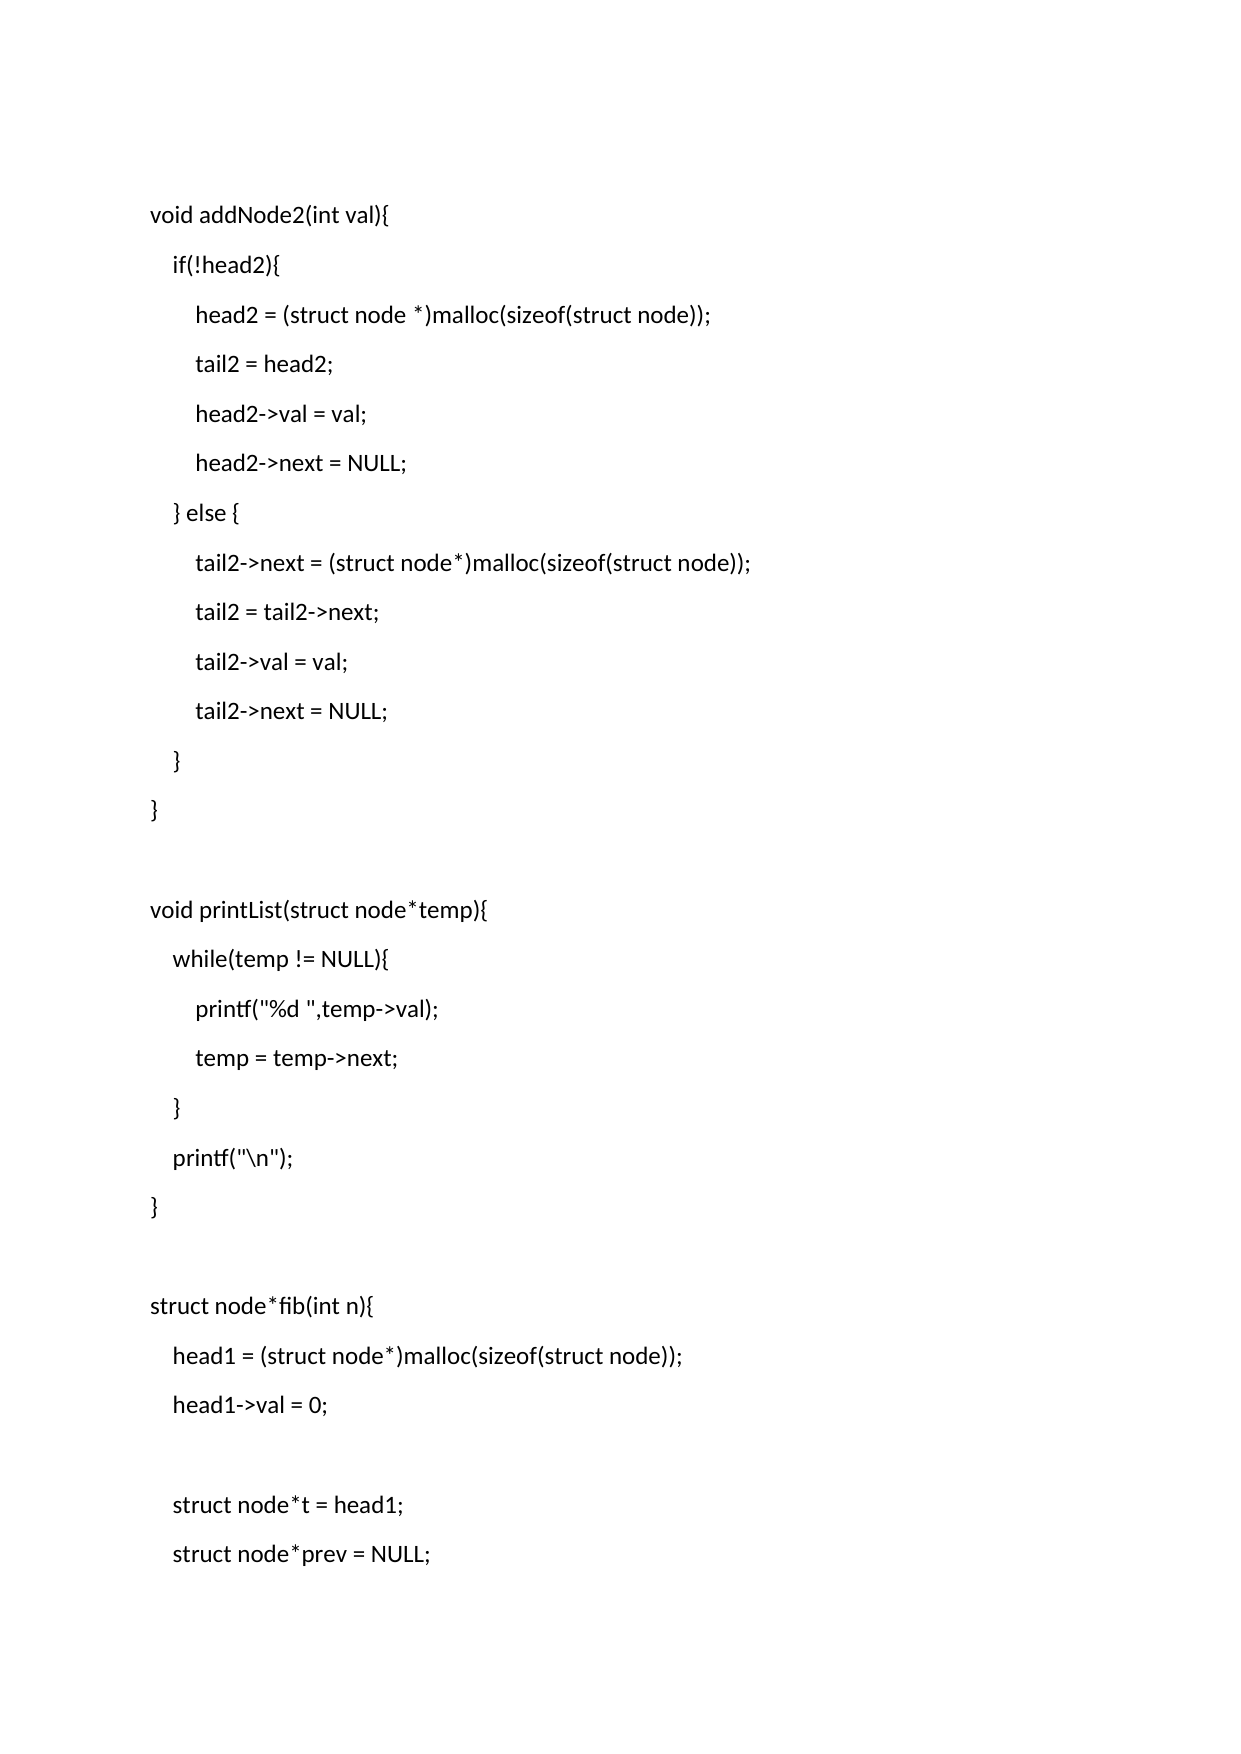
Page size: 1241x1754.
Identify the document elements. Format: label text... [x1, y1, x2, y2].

text void printList(struct node*temp){ [150, 894, 1090, 924]
text tail2->next = NULL; [150, 695, 1090, 726]
text head2->val = val; [150, 398, 1090, 428]
text struct node*prev = NULL; [150, 1538, 1090, 1569]
text void addNode2(int val){ [150, 199, 1090, 230]
text tail2 = head2; [150, 348, 1090, 379]
text } else { [150, 497, 1090, 528]
text tail2->next = (struct node*)malloc(sizeof(struct node)); [150, 547, 1090, 577]
text head1 = (struct node*)malloc(sizeof(struct node)); [150, 1340, 1090, 1371]
text struct node*fib(int n){ [150, 1290, 1090, 1321]
text printf("\n"); [150, 1142, 1090, 1172]
text struct node*t = head1; [150, 1489, 1090, 1519]
text } [150, 745, 1090, 776]
text head2 = (struct node *)malloc(sizeof(struct node)); [150, 299, 1090, 329]
text head2->next = NULL; [150, 447, 1090, 478]
text tail2 = tail2->next; [150, 596, 1090, 627]
text head1->val = 0; [150, 1389, 1090, 1420]
text } [150, 1191, 1090, 1222]
text while(temp != NULL){ [150, 943, 1090, 974]
text temp = temp->next; [150, 1042, 1090, 1073]
text } [150, 1092, 1090, 1123]
text tail2->val = val; [150, 646, 1090, 676]
text printf("%d ",temp->val); [150, 993, 1090, 1023]
text } [150, 794, 1090, 825]
text if(!head2){ [150, 249, 1090, 280]
